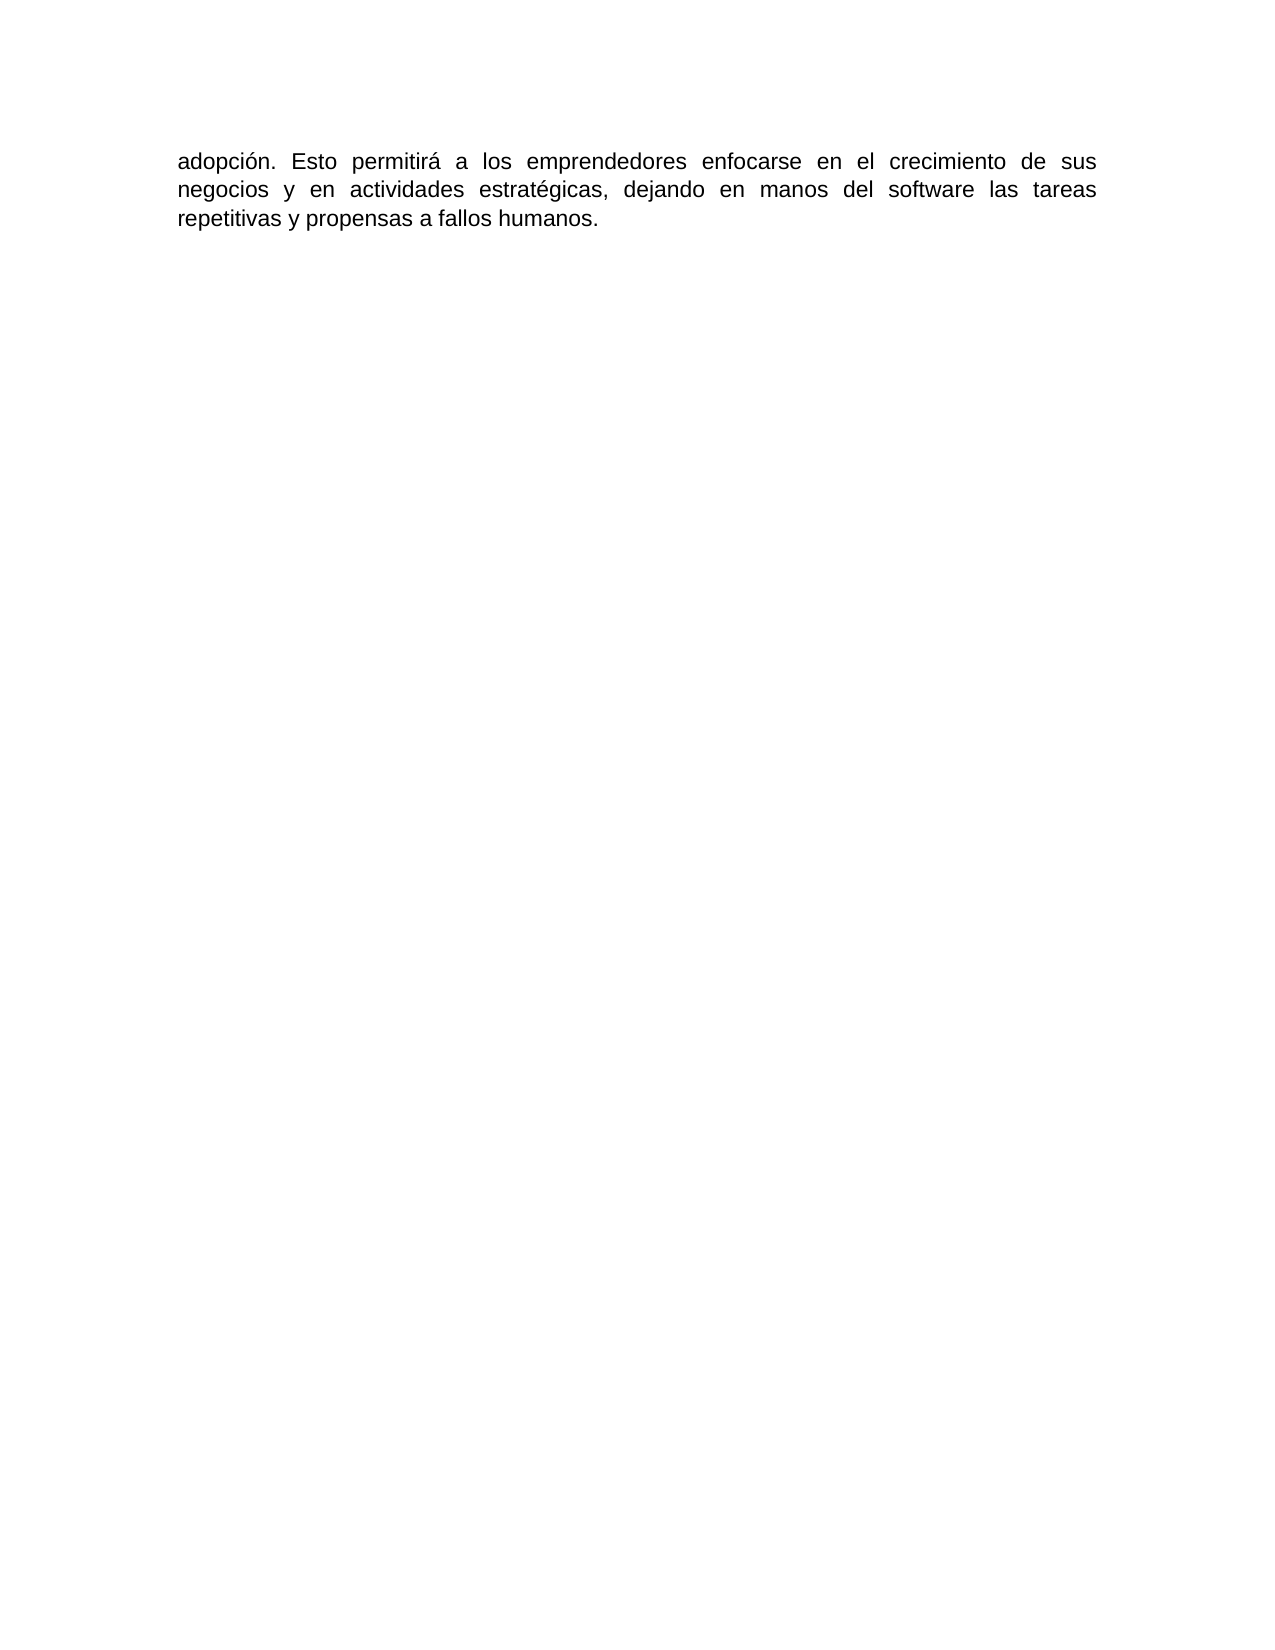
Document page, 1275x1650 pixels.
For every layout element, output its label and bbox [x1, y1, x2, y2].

text [177, 148, 1098, 231]
